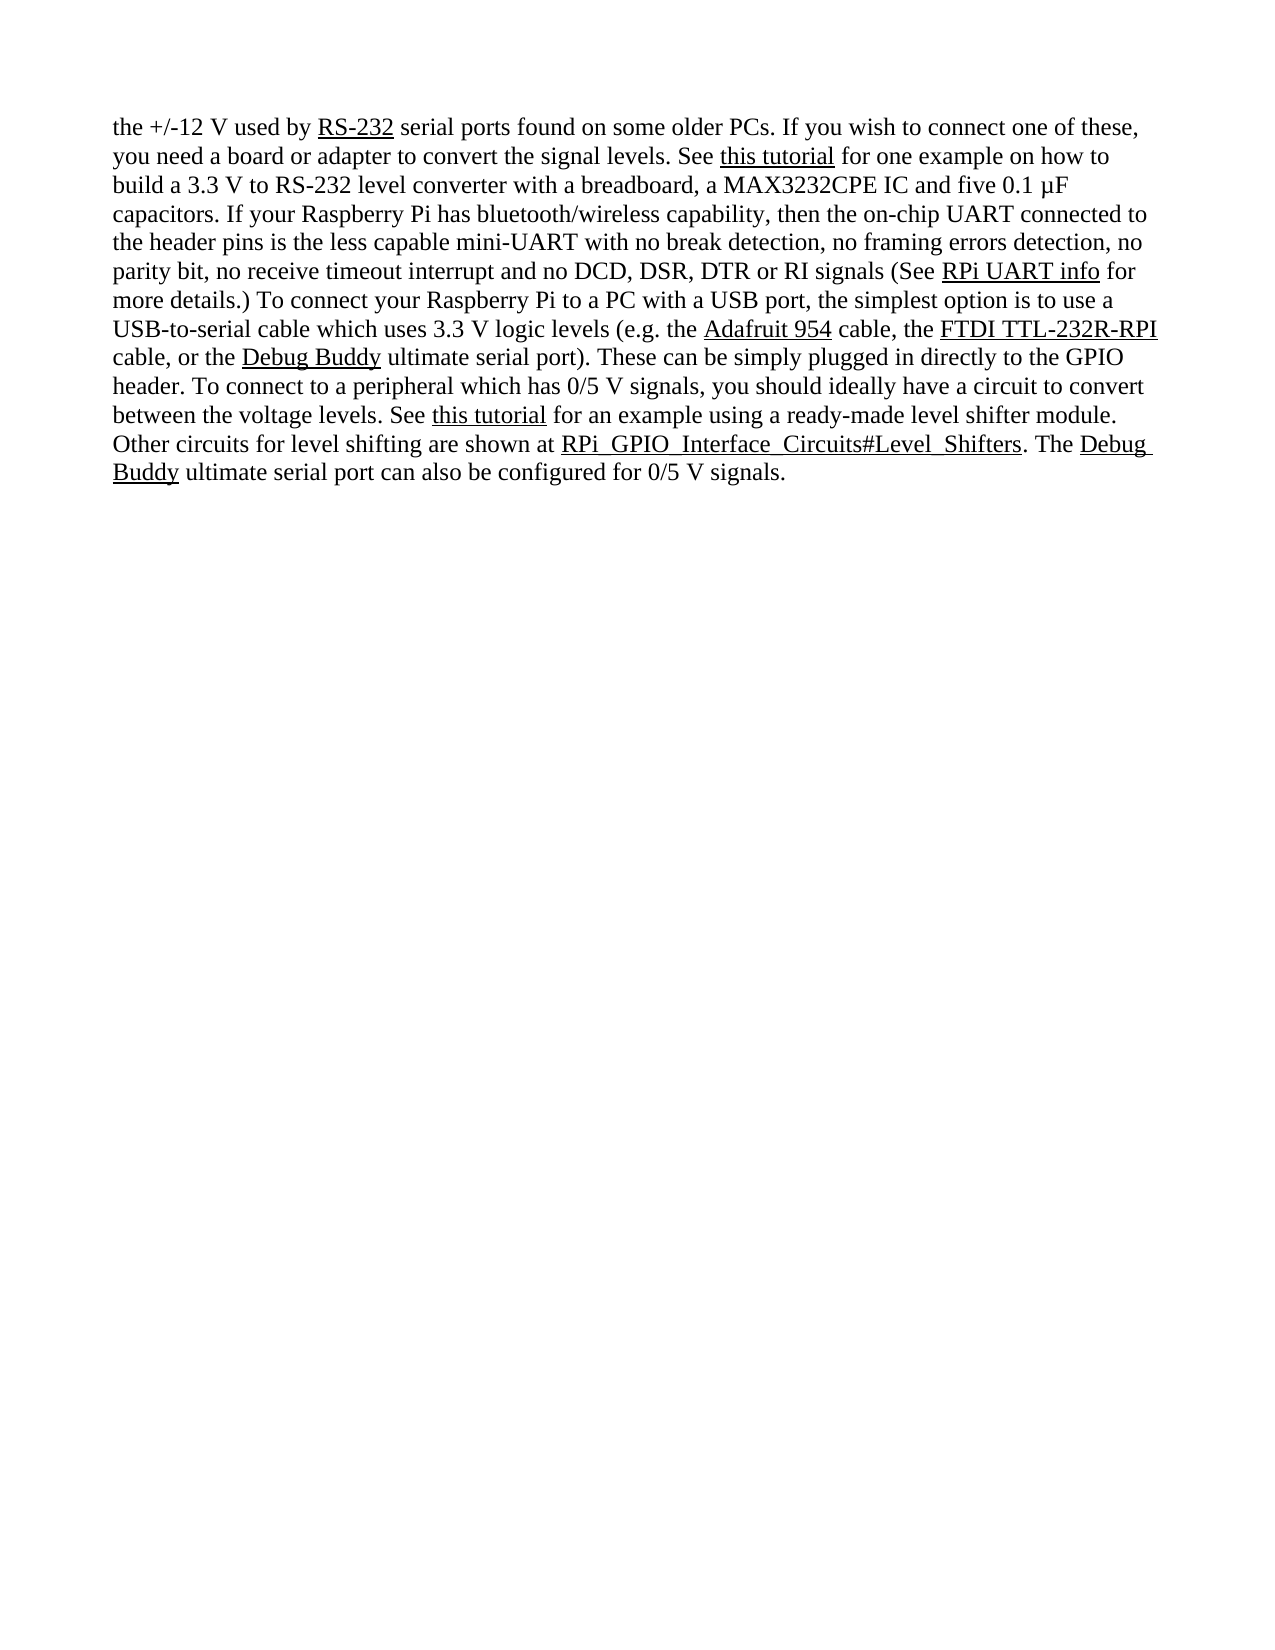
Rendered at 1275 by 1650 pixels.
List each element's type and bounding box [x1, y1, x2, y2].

text [112, 112, 1162, 486]
